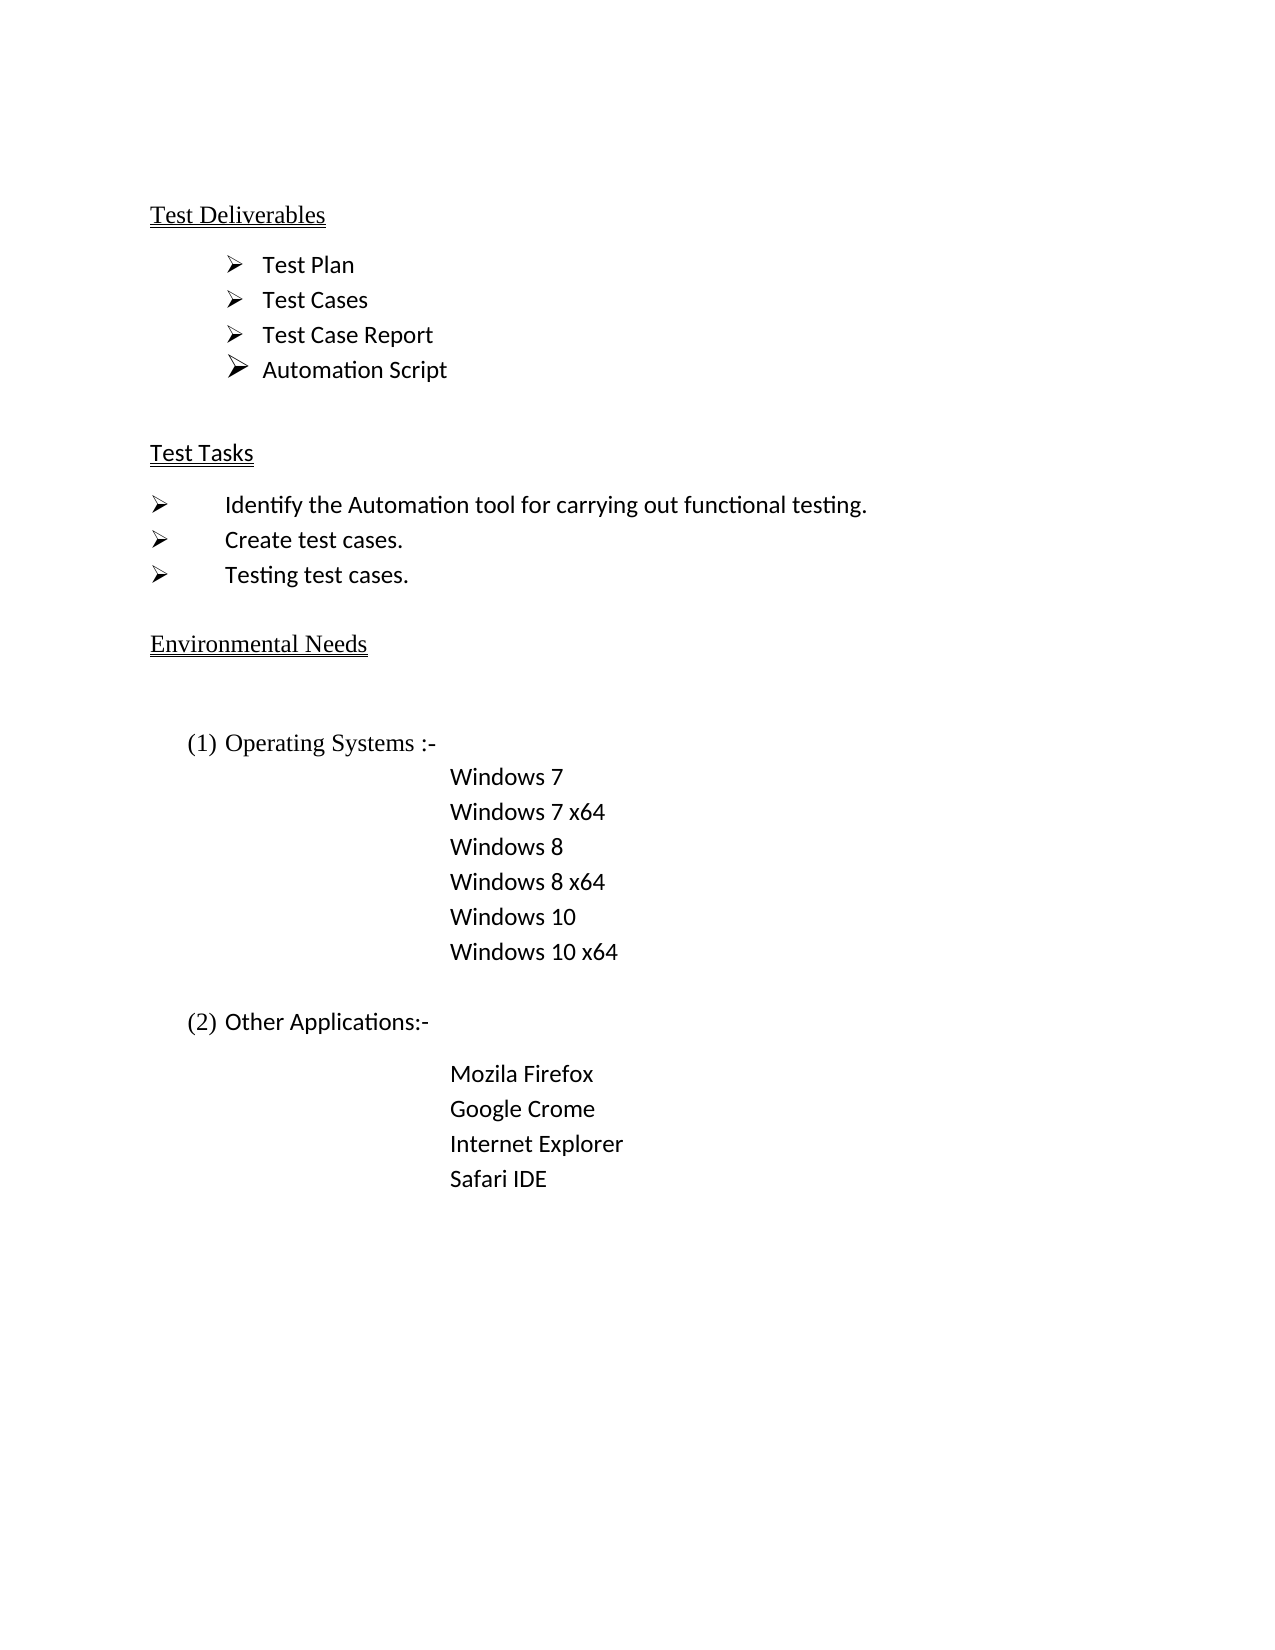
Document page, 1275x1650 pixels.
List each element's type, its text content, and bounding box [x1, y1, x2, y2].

text Test Tasks [150, 437, 1125, 468]
text Test Deliverables [150, 200, 1125, 228]
list Test Cases [225, 284, 1125, 315]
text Internet Explorer [375, 1128, 1125, 1158]
list Test Case Report [225, 319, 1125, 350]
list Create test cases. [150, 524, 1125, 554]
list Test Plan [225, 249, 1125, 280]
text Google Crome [375, 1093, 1125, 1123]
text Windows 10 Windows 10 x64 [450, 901, 1125, 967]
list Operating Systems :- [187, 728, 1125, 757]
list Identify the Automation tool for carrying out functional testing. [150, 489, 1125, 519]
list Testing test cases. [150, 559, 1125, 589]
list Other Applications:- [187, 1006, 1125, 1037]
text Environmental Needs [150, 629, 1125, 658]
text Safari IDE [375, 1163, 1125, 1193]
text Mozila Firefox [375, 1058, 1125, 1088]
text Windows 7 Windows 7 x64 Windows 8 Windows 8 x64 [450, 761, 1125, 897]
list Automation Script [225, 354, 1125, 386]
